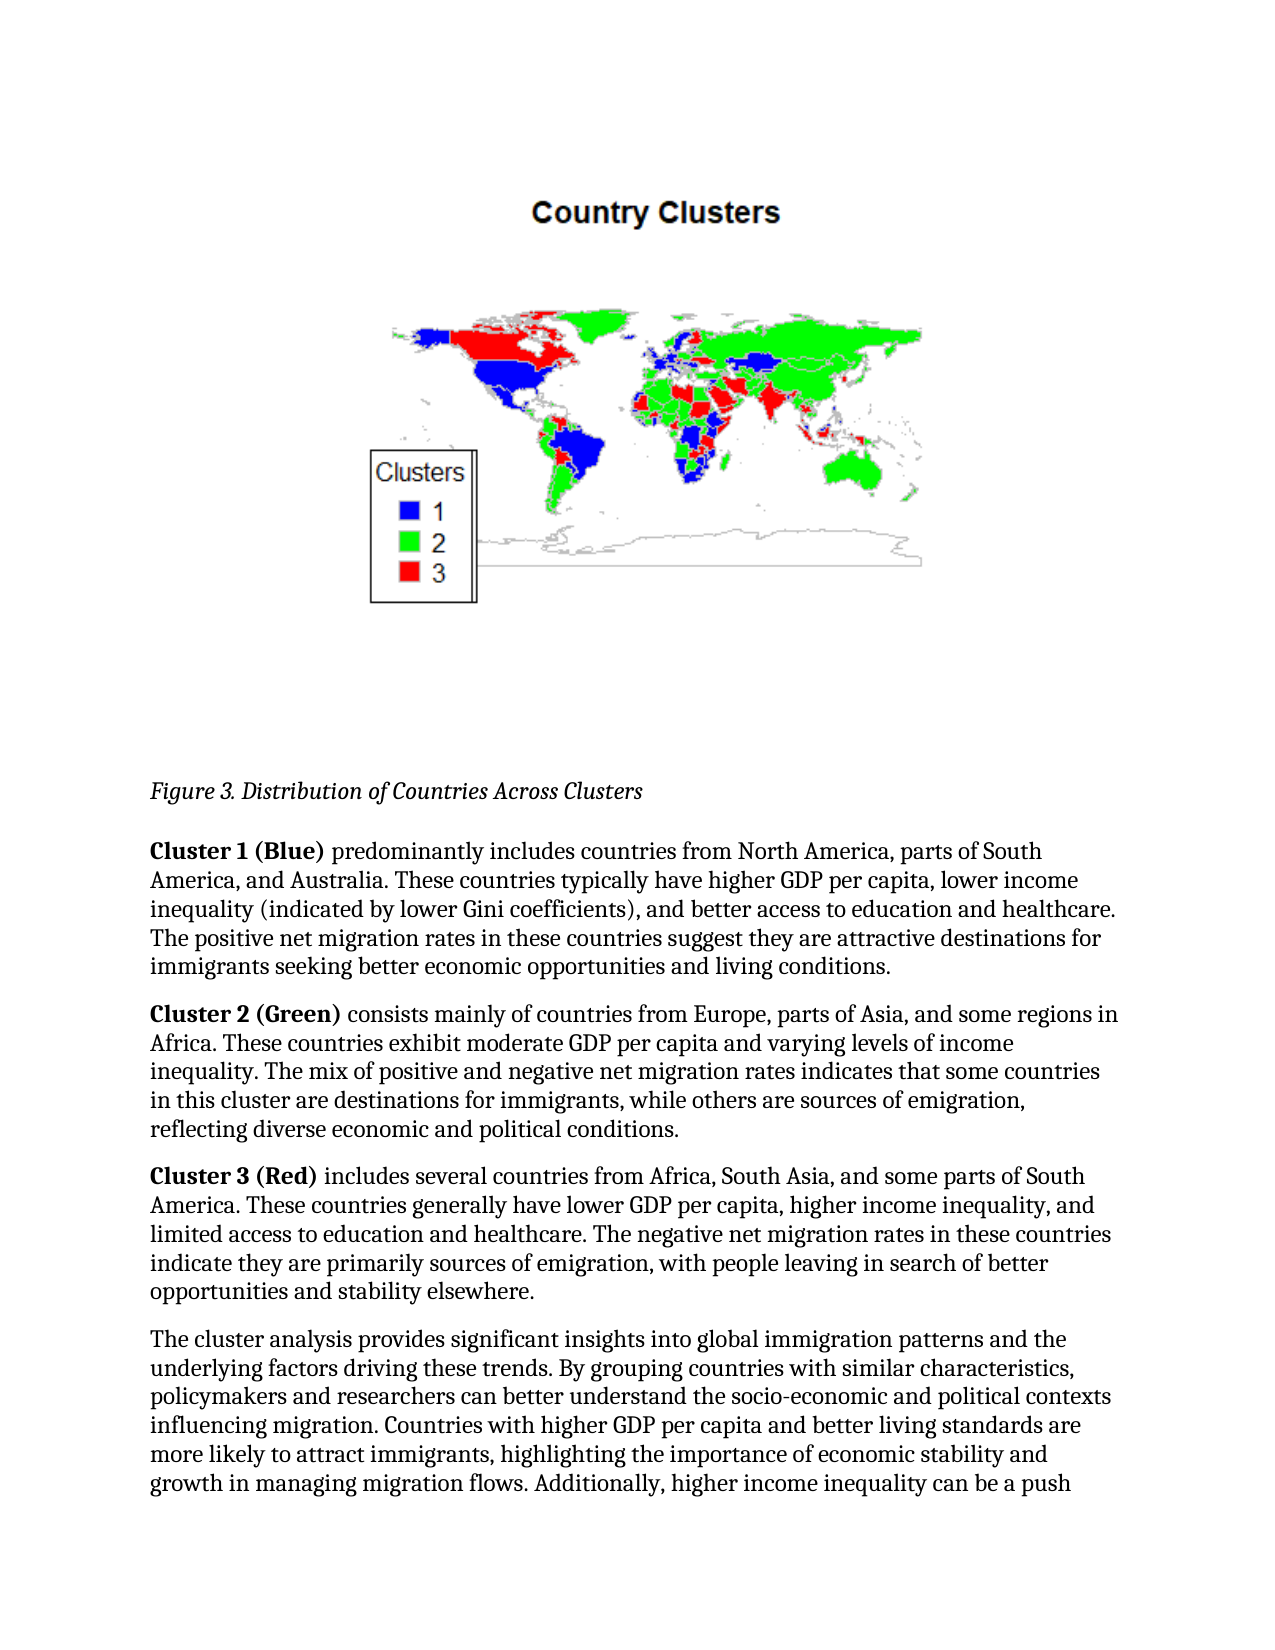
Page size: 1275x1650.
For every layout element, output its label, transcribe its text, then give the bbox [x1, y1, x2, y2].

text Cluster 1 (Blue) predominantly includes countries from North America, parts of South America, and Australia. These countries typically have higher GDP per capita, lower income inequality (indicated by lower Gini coefficients), and better access to education and healthcare. The positive net migration rates in these countries suggest they are attractive destinations for immigrants seeking better economic opportunities and living conditions. [150, 837, 1125, 981]
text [150, 1325, 1125, 1497]
text Cluster 2 (Green) consists mainly of countries from Europe, parts of Asia, and some regions in Africa. These countries exhibit moderate GDP per capita and varying levels of income inequality. The mix of positive and negative net migration rates indicates that some countries in this cluster are destinations for immigrants, while others are sources of emigration, reflecting diverse economic and political conditions. [150, 1000, 1125, 1143]
picture [247, 150, 1006, 757]
table_header Figure 3. Distribution of Countries Across Clusters [139, 150, 1114, 818]
text Cluster 3 (Red) includes several countries from Africa, South Asia, and some parts of South America. These countries generally have lower GDP per capita, higher income inequality, and limited access to education and healthcare. The negative net migration rates in these countries indicate they are primarily sources of emigration, with people leaving in search of better opportunities and stability elsewhere. [150, 1162, 1125, 1306]
